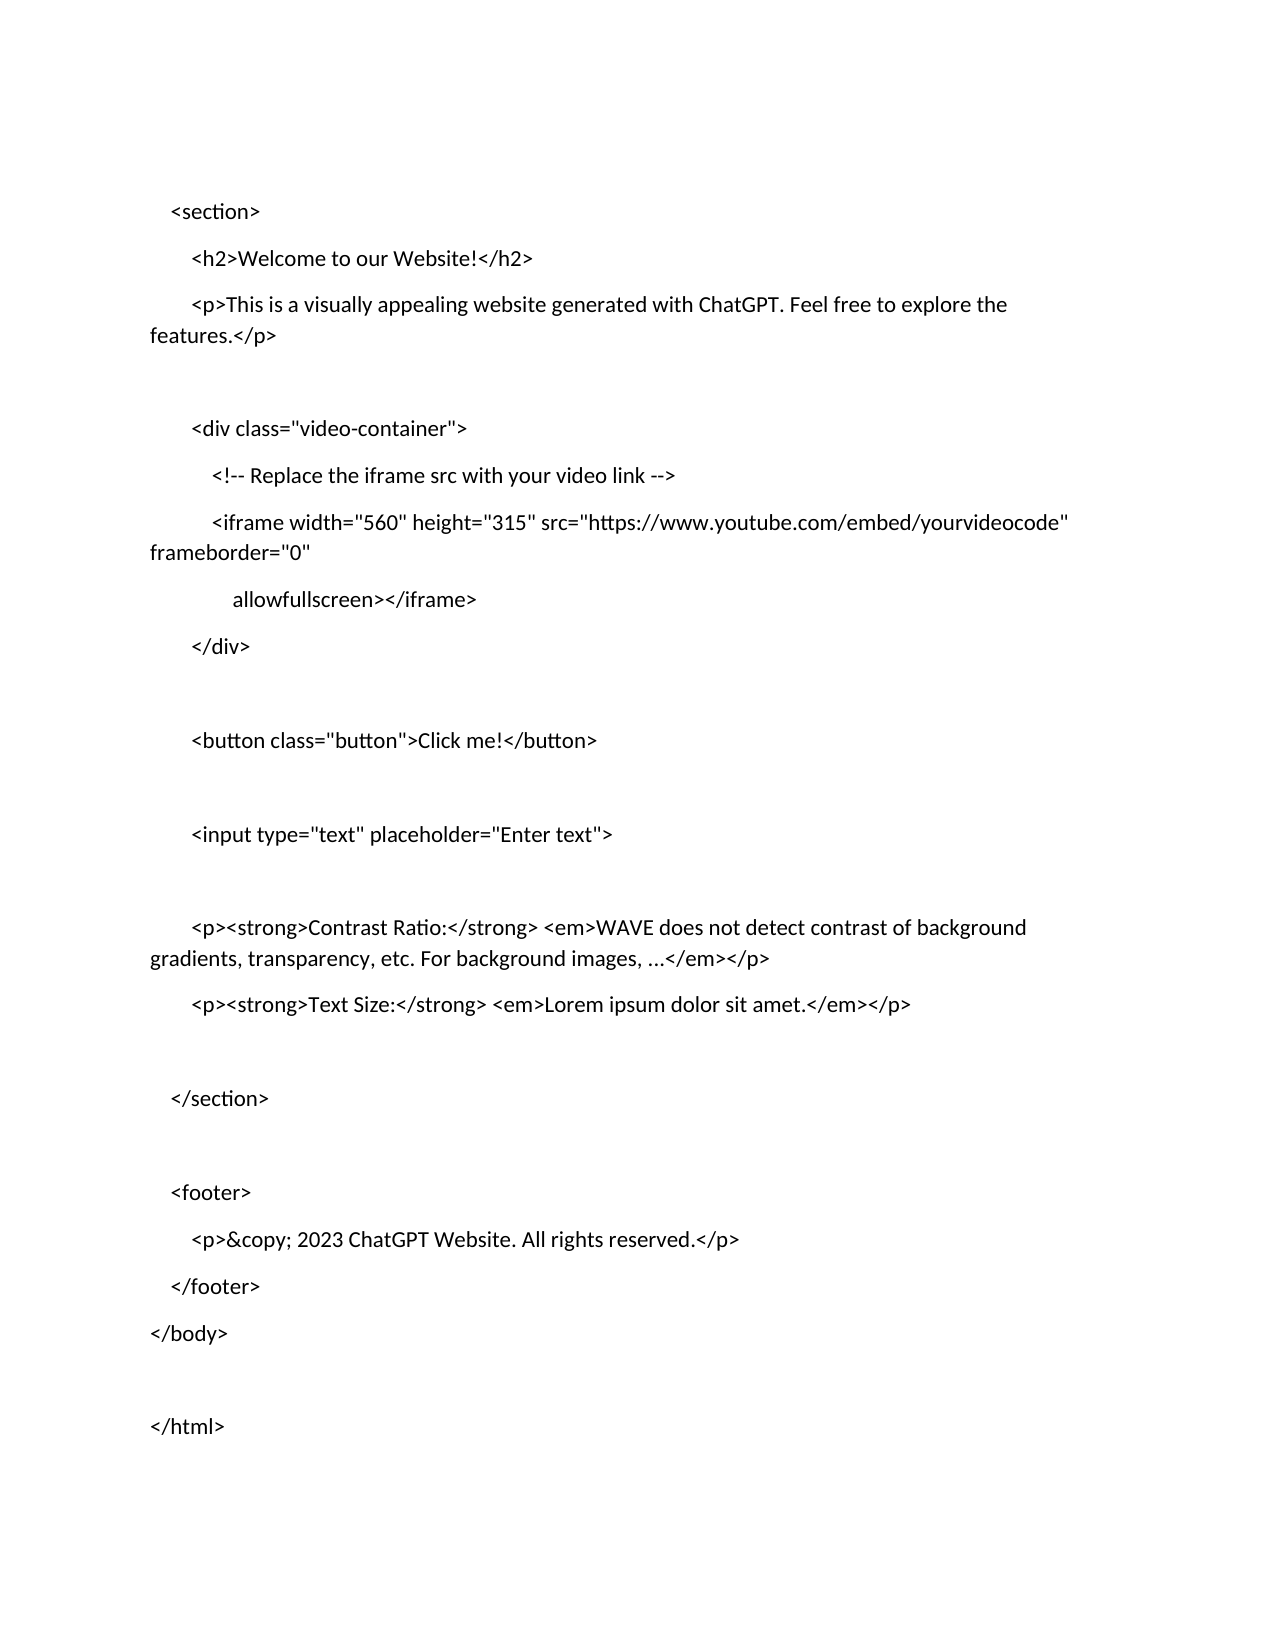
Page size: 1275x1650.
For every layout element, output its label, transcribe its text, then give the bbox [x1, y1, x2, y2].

text </body> [150, 1319, 1125, 1347]
text </div> [150, 632, 1125, 660]
text <iframe width="560" height="315" src="https://www.youtube.com/embed/yourvideocode" frameborder="0" [150, 508, 1125, 567]
text <footer> [150, 1178, 1125, 1206]
text <button class="button">Click me!</button> [150, 726, 1125, 754]
text </footer> [150, 1272, 1125, 1300]
text <h2>Welcome to our Website!</h2> [150, 244, 1125, 272]
text <section> [150, 197, 1125, 225]
text <!-- Replace the iframe src with your video link --> [150, 461, 1125, 489]
text <p><strong>Text Size:</strong> <em>Lorem ipsum dolor sit amet.</em></p> [150, 991, 1125, 1019]
text <input type="text" placeholder="Enter text"> [150, 820, 1125, 848]
text <p>&copy; 2023 ChatGPT Website. All rights reserved.</p> [150, 1225, 1125, 1253]
text <div class="video-container"> [150, 414, 1125, 443]
text allowfullscreen></iframe> [150, 585, 1125, 613]
text </section> [150, 1084, 1125, 1112]
text <p>This is a visually appealing website generated with ChatGPT. Feel free to explore the features.</p> [150, 291, 1125, 349]
text <p><strong>Contrast Ratio:</strong> <em>WAVE does not detect contrast of background gradients, transparency, etc. For background images, ...</em></p> [150, 913, 1125, 972]
text </html> [150, 1412, 1125, 1441]
